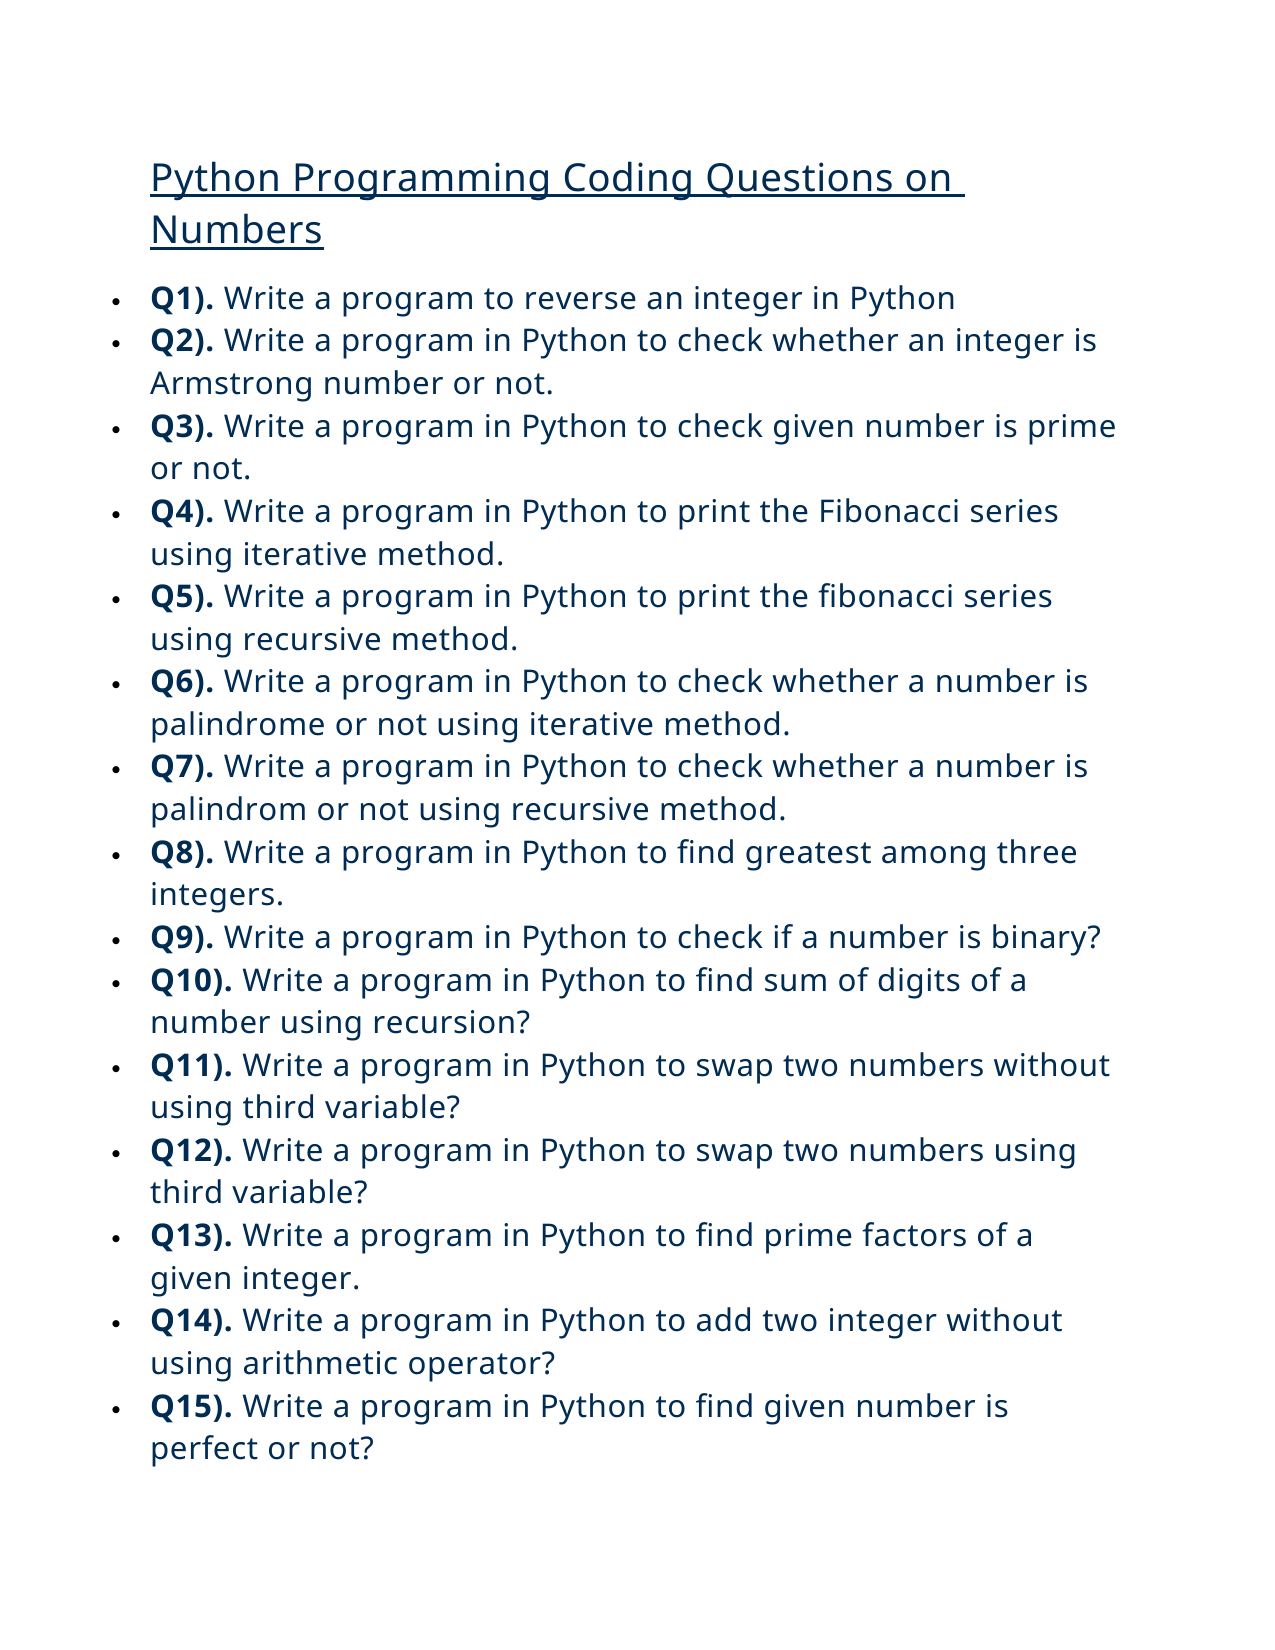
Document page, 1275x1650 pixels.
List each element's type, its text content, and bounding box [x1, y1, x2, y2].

list Q3). Write a program in Python to check given number is prime or not. [112, 404, 1125, 489]
text Python Programming Coding Questions on Numbers [150, 150, 1125, 255]
list Q8). Write a program in Python to find greatest among three integers. [112, 830, 1125, 915]
list Q15). Write a program in Python to find given number is perfect or not? [112, 1383, 1125, 1469]
list Q7). Write a program in Python to check whether a number is palindrom or not using recursive method. [112, 744, 1125, 830]
list Q2). Write a program in Python to check whether an integer is Armstrong number or not. [112, 318, 1125, 404]
list Q4). Write a program in Python to print the Fibonacci series using iterative method. [112, 489, 1125, 574]
list Q6). Write a program in Python to check whether a number is palindrome or not using iterative method. [112, 659, 1125, 744]
list Q1). Write a program to reverse an integer in Python [112, 276, 1125, 318]
list Q10). Write a program in Python to find sum of digits of a number using recursion? [112, 957, 1125, 1043]
list Q5). Write a program in Python to print the fibonacci series using recursive method. [112, 574, 1125, 659]
list Q9). Write a program in Python to check if a number is binary? [112, 915, 1125, 957]
list Q13). Write a program in Python to find prime factors of a given integer. [112, 1213, 1125, 1298]
list Q14). Write a program in Python to add two integer without using arithmetic operator? [112, 1298, 1125, 1383]
list Q12). Write a program in Python to swap two numbers using third variable? [112, 1128, 1125, 1213]
list Q11). Write a program in Python to swap two numbers without using third variable? [112, 1043, 1125, 1128]
